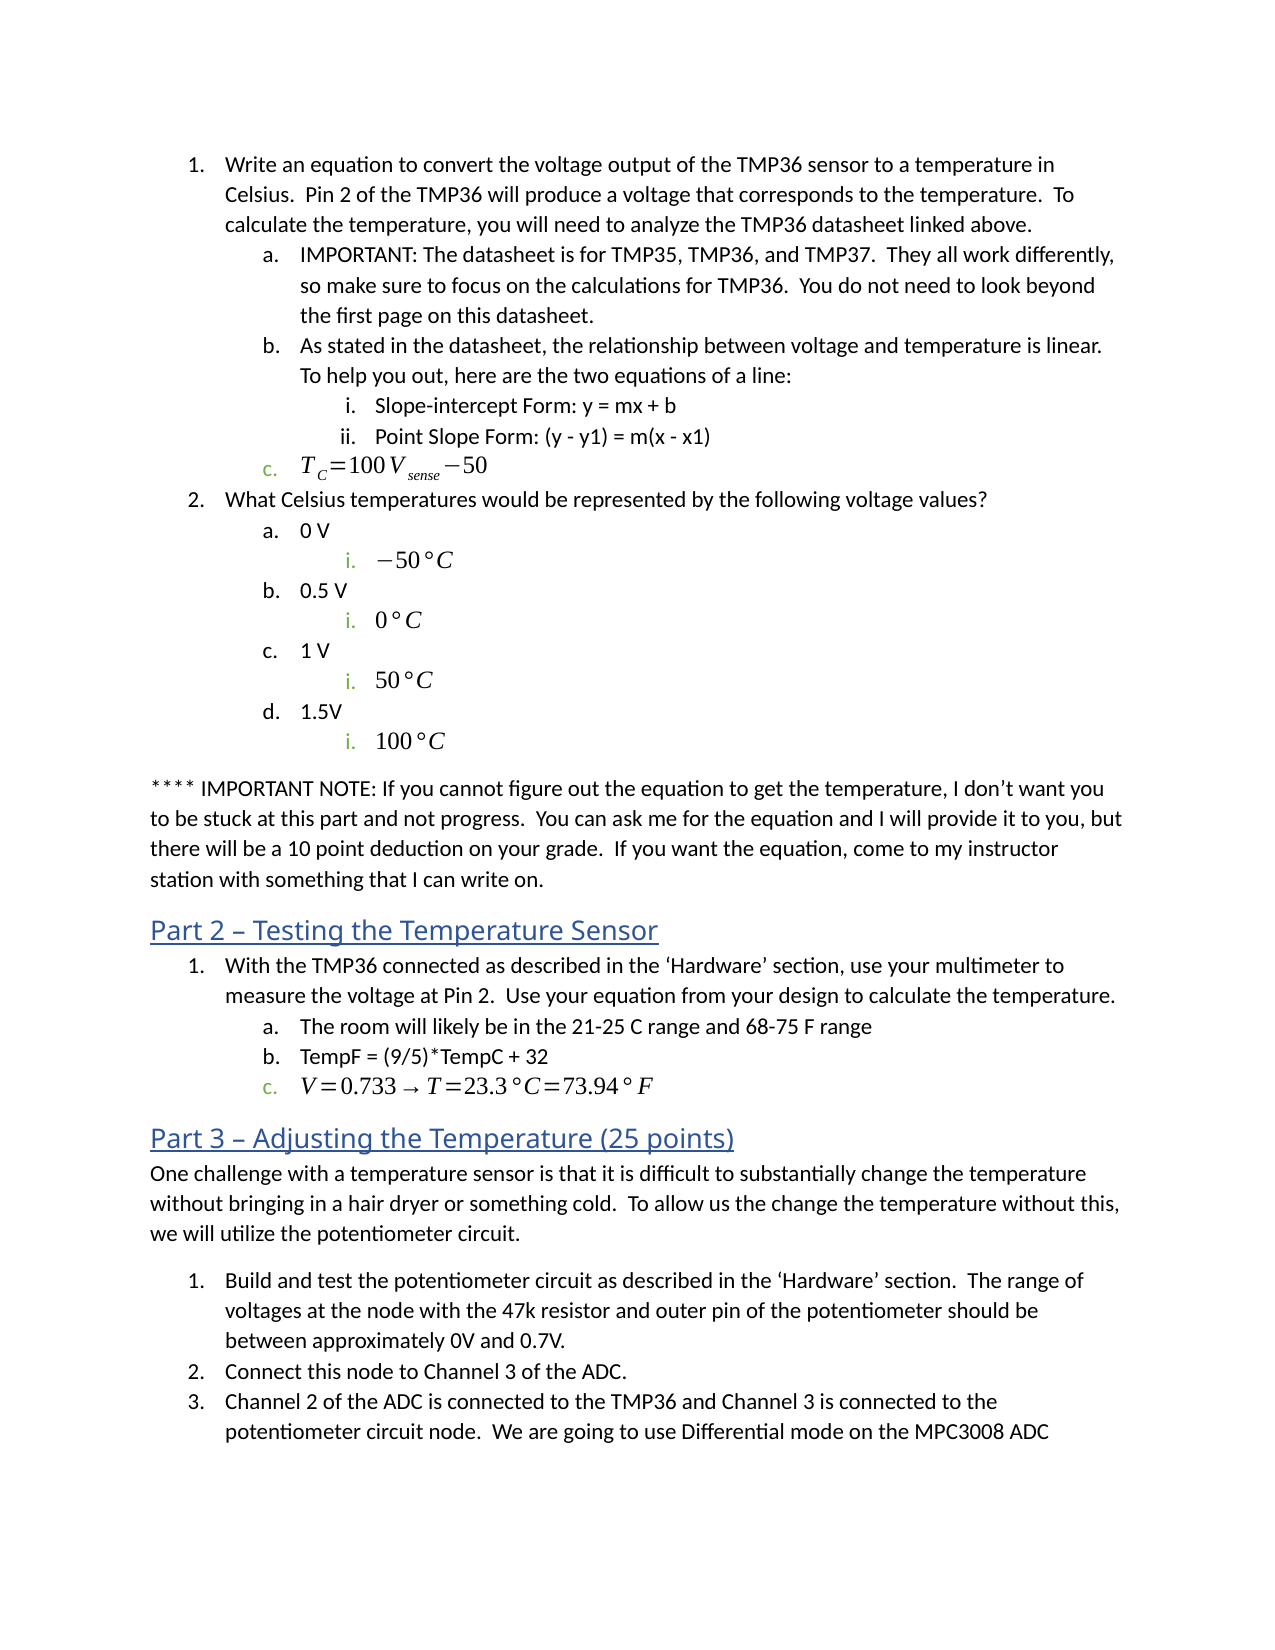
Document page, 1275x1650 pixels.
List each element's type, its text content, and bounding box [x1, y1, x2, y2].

list Write an equation to convert the voltage output of the TMP36 sensor to a temperature in Celsius. Pin 2 of the TMP36 will produce a voltage that corresponds to the temperature. To calculate the temperature, you will need to analyze the TMP36 datasheet linked above. [187, 150, 1125, 238]
subtitle Part 2 – Testing the Temperature Sensor [150, 912, 1125, 948]
list The room will likely be in the 21-25 C range and 68-75 F range [262, 1012, 1125, 1040]
list As stated in the datasheet, the relationship between voltage and temperature is linear. To help you out, here are the two equations of a line: [262, 331, 1125, 389]
text **** IMPORTANT NOTE: If you cannot figure out the equation to get the temperature, I don’t want you to be stuck at this part and not progress. You can ask me for the equation and I will provide it to you, but there will be a 10 point deduction on your grade. If you want the equation, come to my instructor station with something that I can write on. [150, 774, 1125, 893]
list 1 V [262, 637, 1125, 665]
text One challenge with a temperature sensor is that it is difficult to substantially change the temperature without bringing in a hair dryer or something cold. To allow us the change the temperature without this, we will utilize the potentiometer circuit. [150, 1159, 1125, 1247]
list With the TMP36 connected as described in the ‘Hardware’ section, use your multimeter to measure the voltage at Pin 2. Use your equation from your design to calculate the temperature. [187, 951, 1125, 1010]
list TempF = (9/5)*TempC + 32 [262, 1042, 1125, 1070]
list 1.5V [262, 697, 1125, 725]
list Build and test the potentiometer circuit as described in the ‘Hardware’ section. The range of voltages at the node with the 47k resistor and outer pin of the potentiometer should be between approximately 0V and 0.7V. [187, 1266, 1125, 1355]
list Slope-intercept Form: y = mx + b [356, 392, 1125, 420]
list What Celsius temperatures would be represented by the following voltage values? [187, 486, 1125, 514]
list 0 V [262, 516, 1125, 544]
list Connect this node to Channel 3 of the ADC. [187, 1357, 1125, 1385]
subtitle Part 3 – Adjusting the Temperature (25 points) [150, 1119, 1125, 1156]
list 0.5 V [262, 576, 1125, 604]
list IMPORTANT: The datasheet is for TMP35, TMP36, and TMP37. They all work differently, so make sure to focus on the calculations for TMP36. You do not need to look beyond the first page on this datasheet. [262, 241, 1125, 329]
list Point Slope Form: (y - y1) = m(x - x1) [356, 422, 1125, 450]
